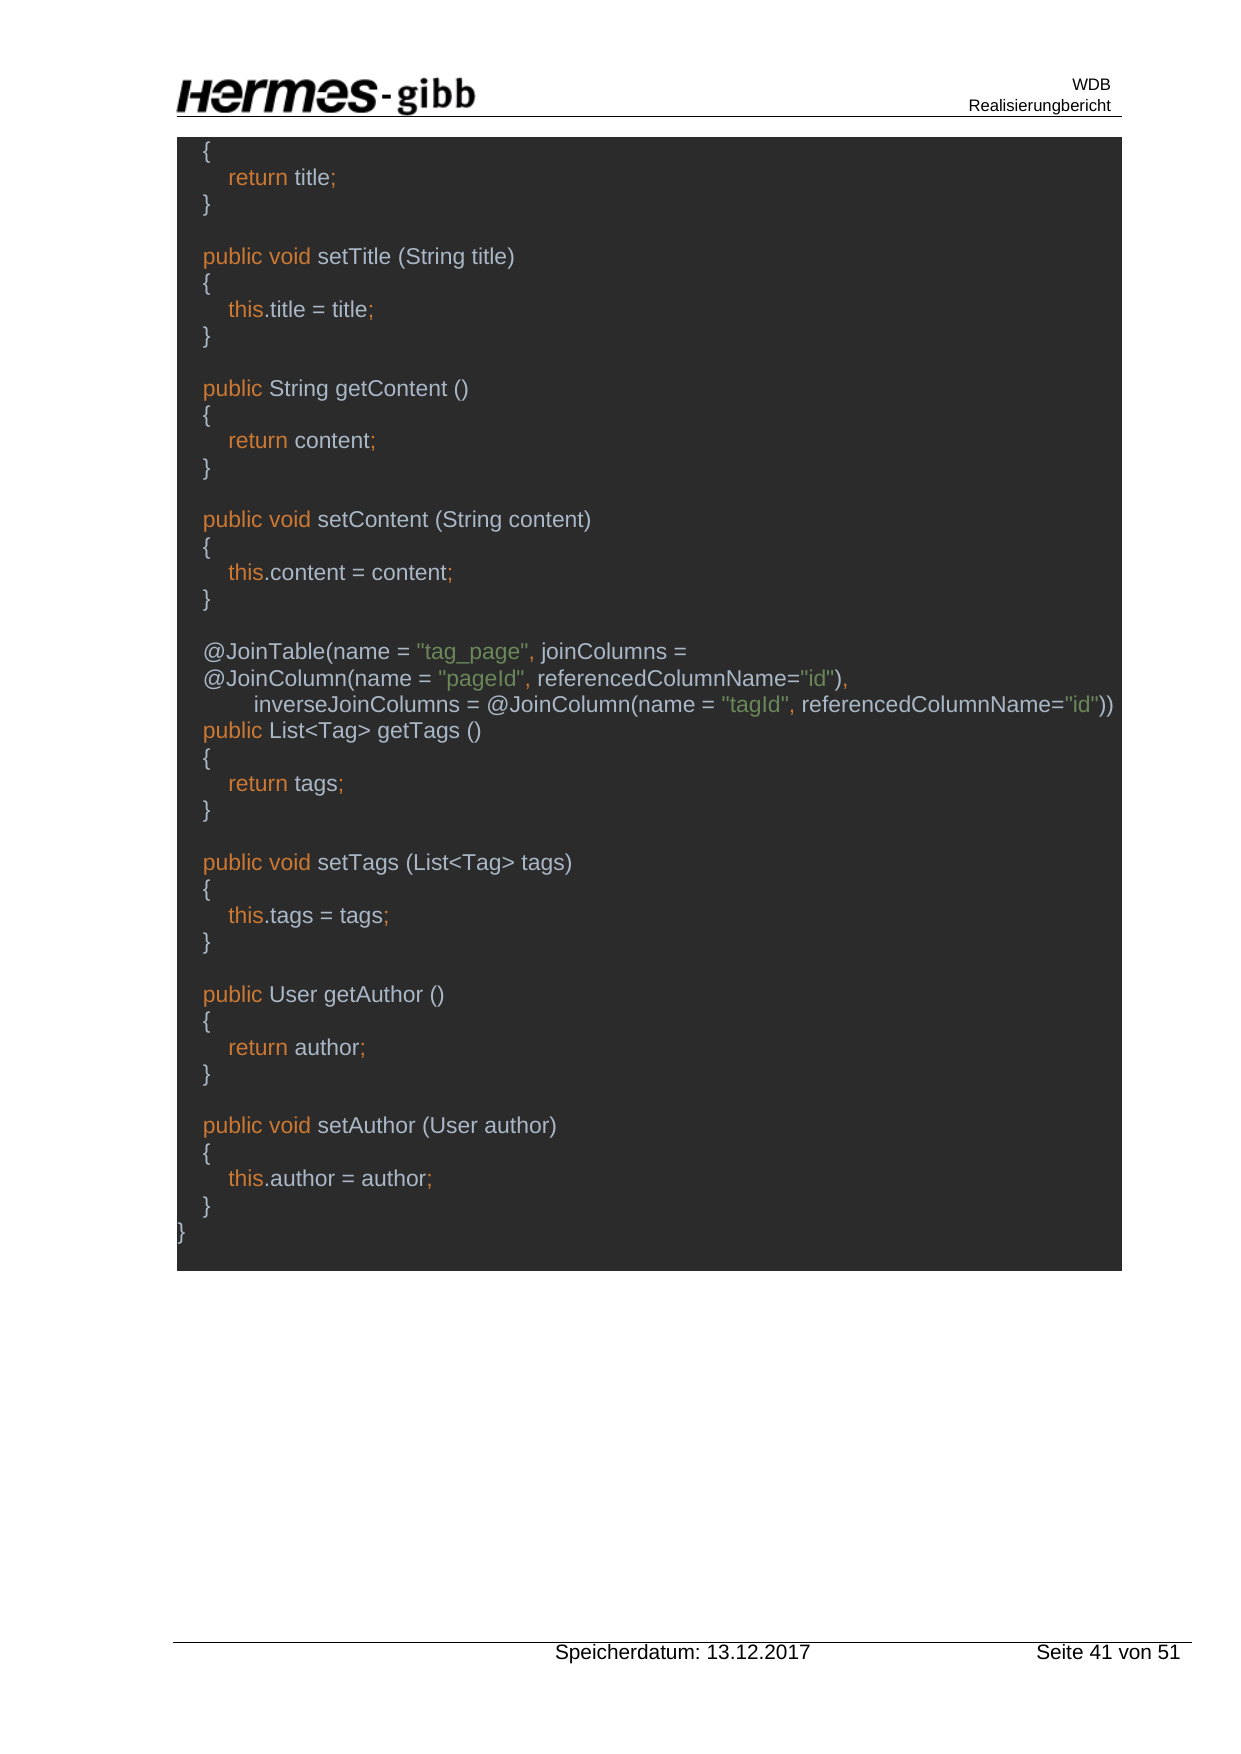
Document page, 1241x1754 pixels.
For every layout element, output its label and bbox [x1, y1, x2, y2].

text [177, 137, 1122, 1271]
